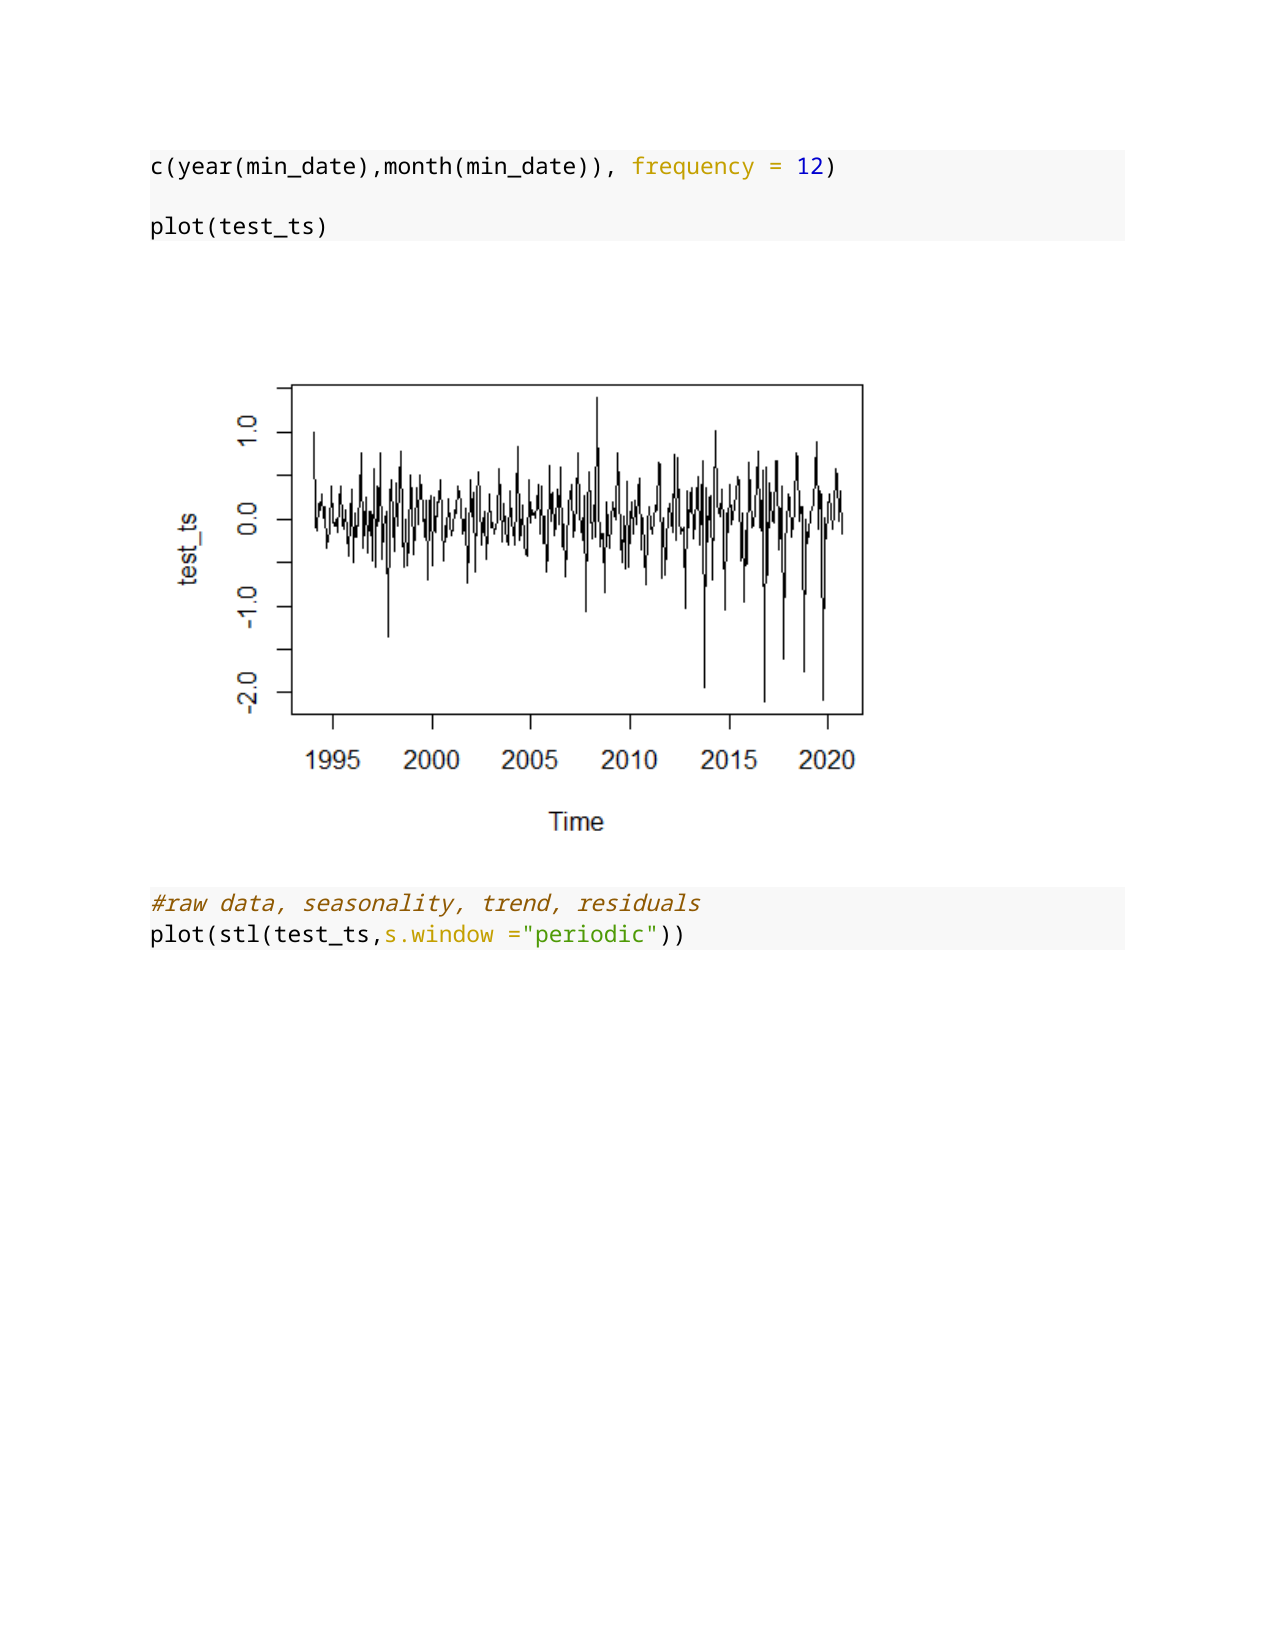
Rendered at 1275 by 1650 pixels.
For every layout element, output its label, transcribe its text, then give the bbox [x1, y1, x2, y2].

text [150, 150, 1125, 241]
picture [168, 262, 927, 869]
text #raw data, seasonality, trend, residuals plot(stl(test_ts,s.window ="periodic")) [150, 887, 1125, 950]
